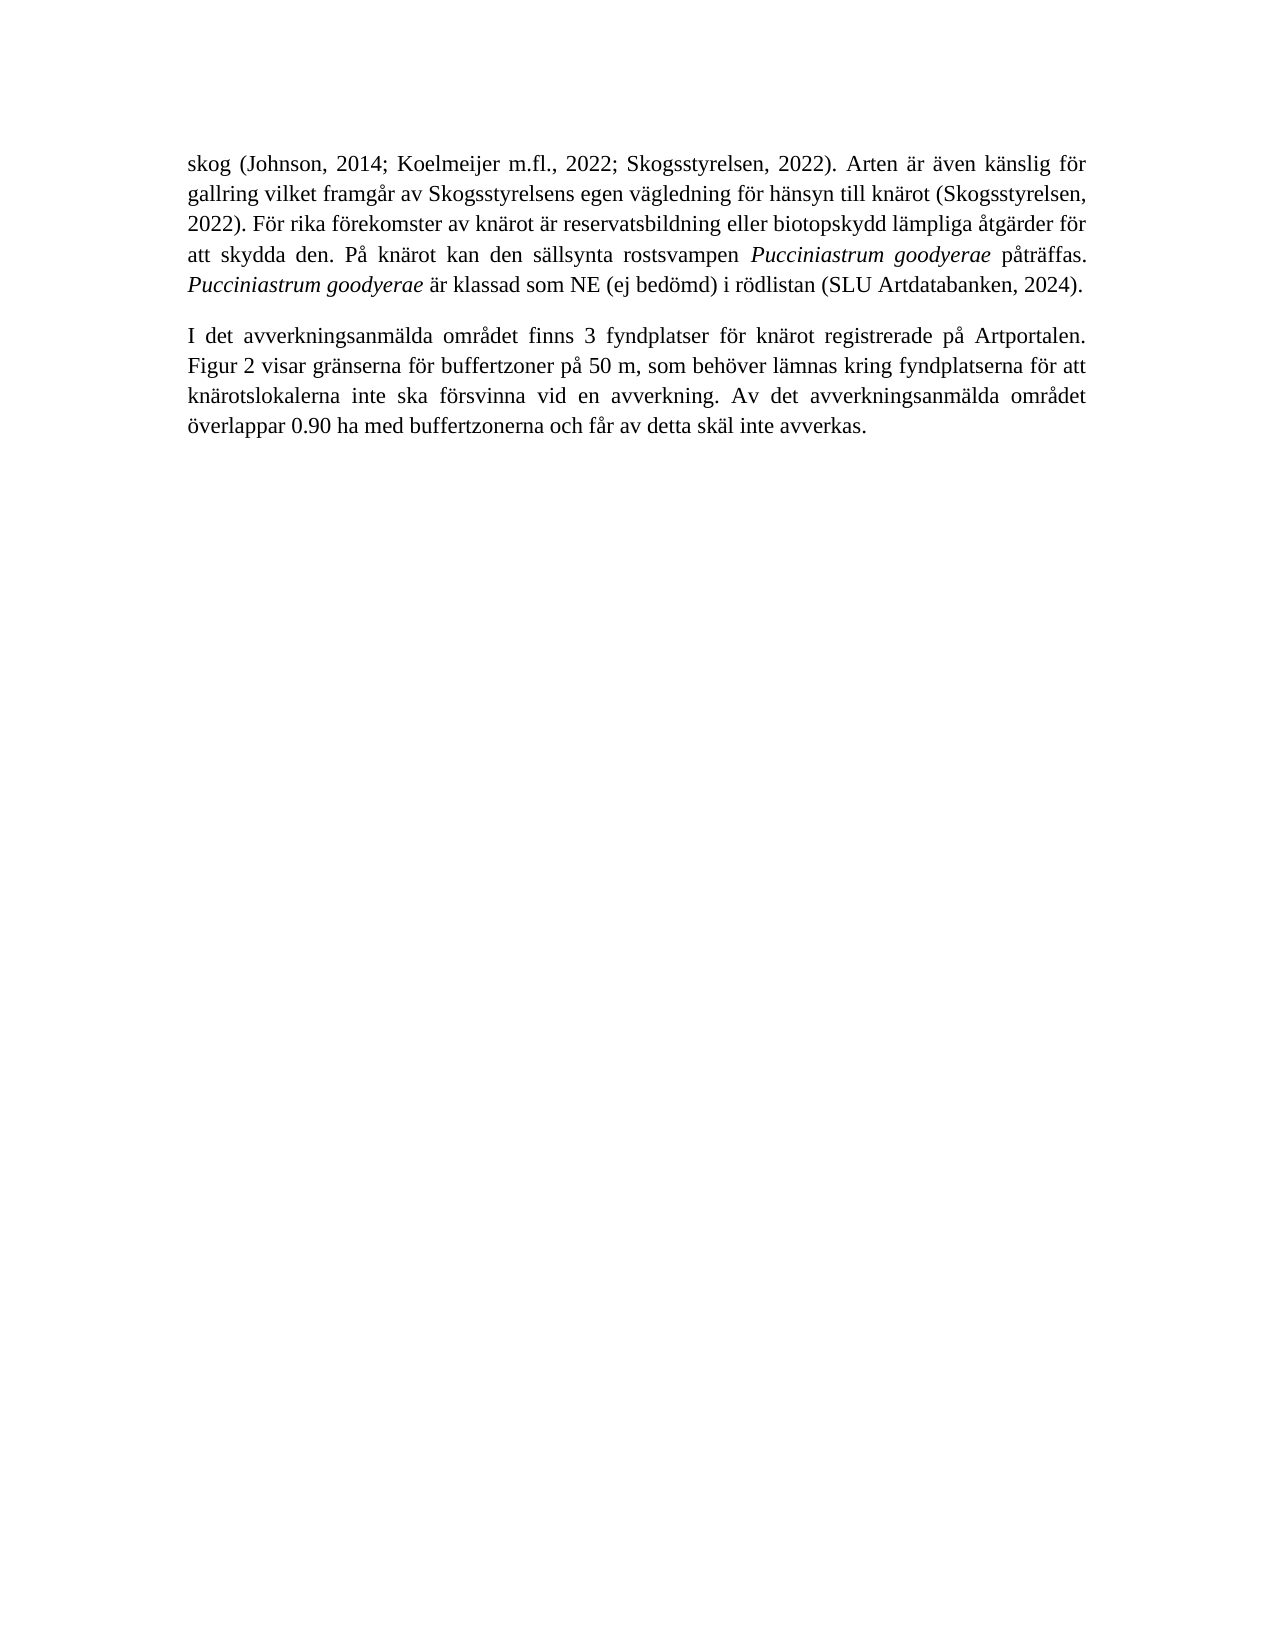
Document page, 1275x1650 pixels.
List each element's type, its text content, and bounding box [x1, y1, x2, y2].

text I det avverkningsanmälda området finns 3 fyndplatser för knärot registrerade på Artportalen. Figur 2 visar gränserna för buffertzoner på 50 m, som behöver lämnas kring fyndplatserna för att knärotslokalerna inte ska försvinna vid en avverkning. Av det avverkningsanmälda området överlappar 0.90 ha med buffertzonerna och får av detta skäl inte avverkas. [187, 322, 1087, 439]
